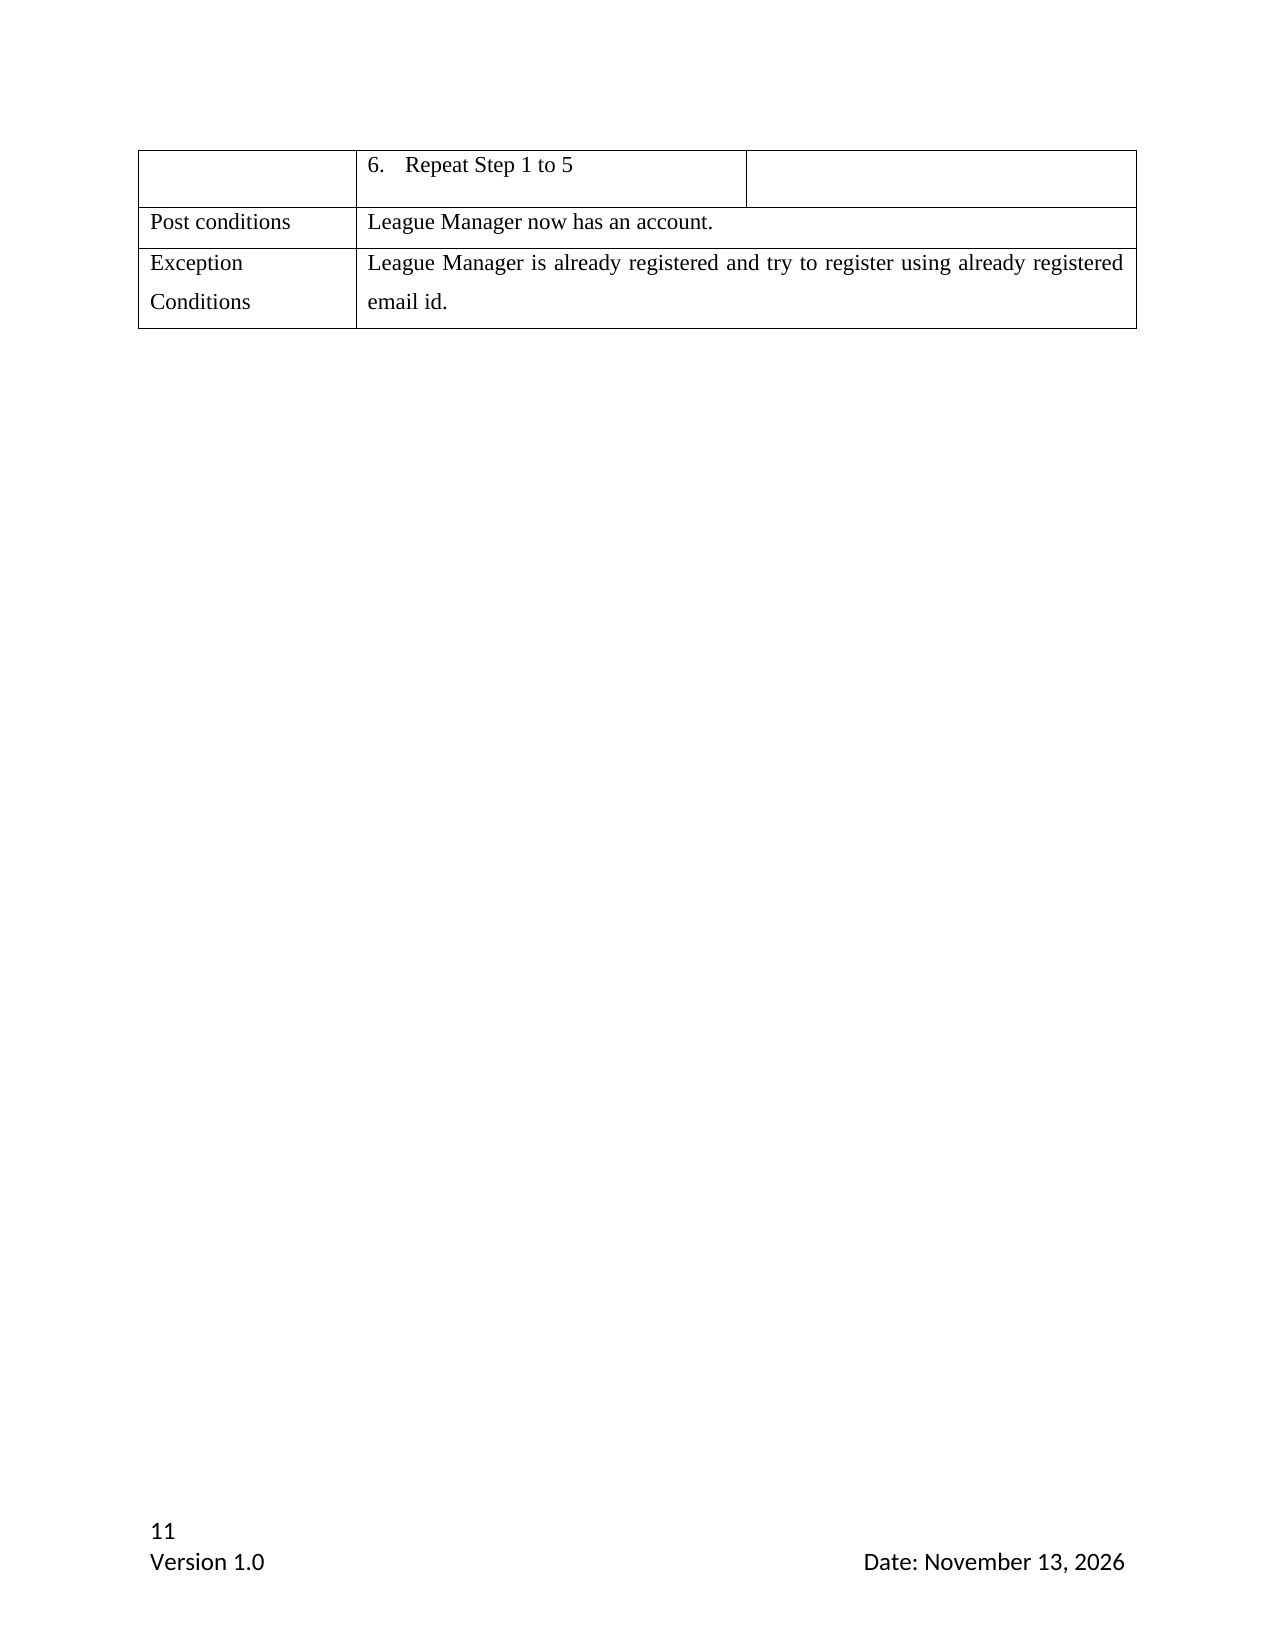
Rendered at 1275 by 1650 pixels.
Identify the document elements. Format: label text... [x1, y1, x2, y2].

table_cell Exception Conditions [139, 249, 356, 328]
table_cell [357, 151, 746, 207]
table_cell League Manager is already registered and try to register using already registered email id. [357, 249, 1136, 328]
table_cell Post conditions [139, 208, 356, 248]
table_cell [747, 151, 1136, 207]
table_cell League Manager now has an account. [357, 208, 1136, 248]
